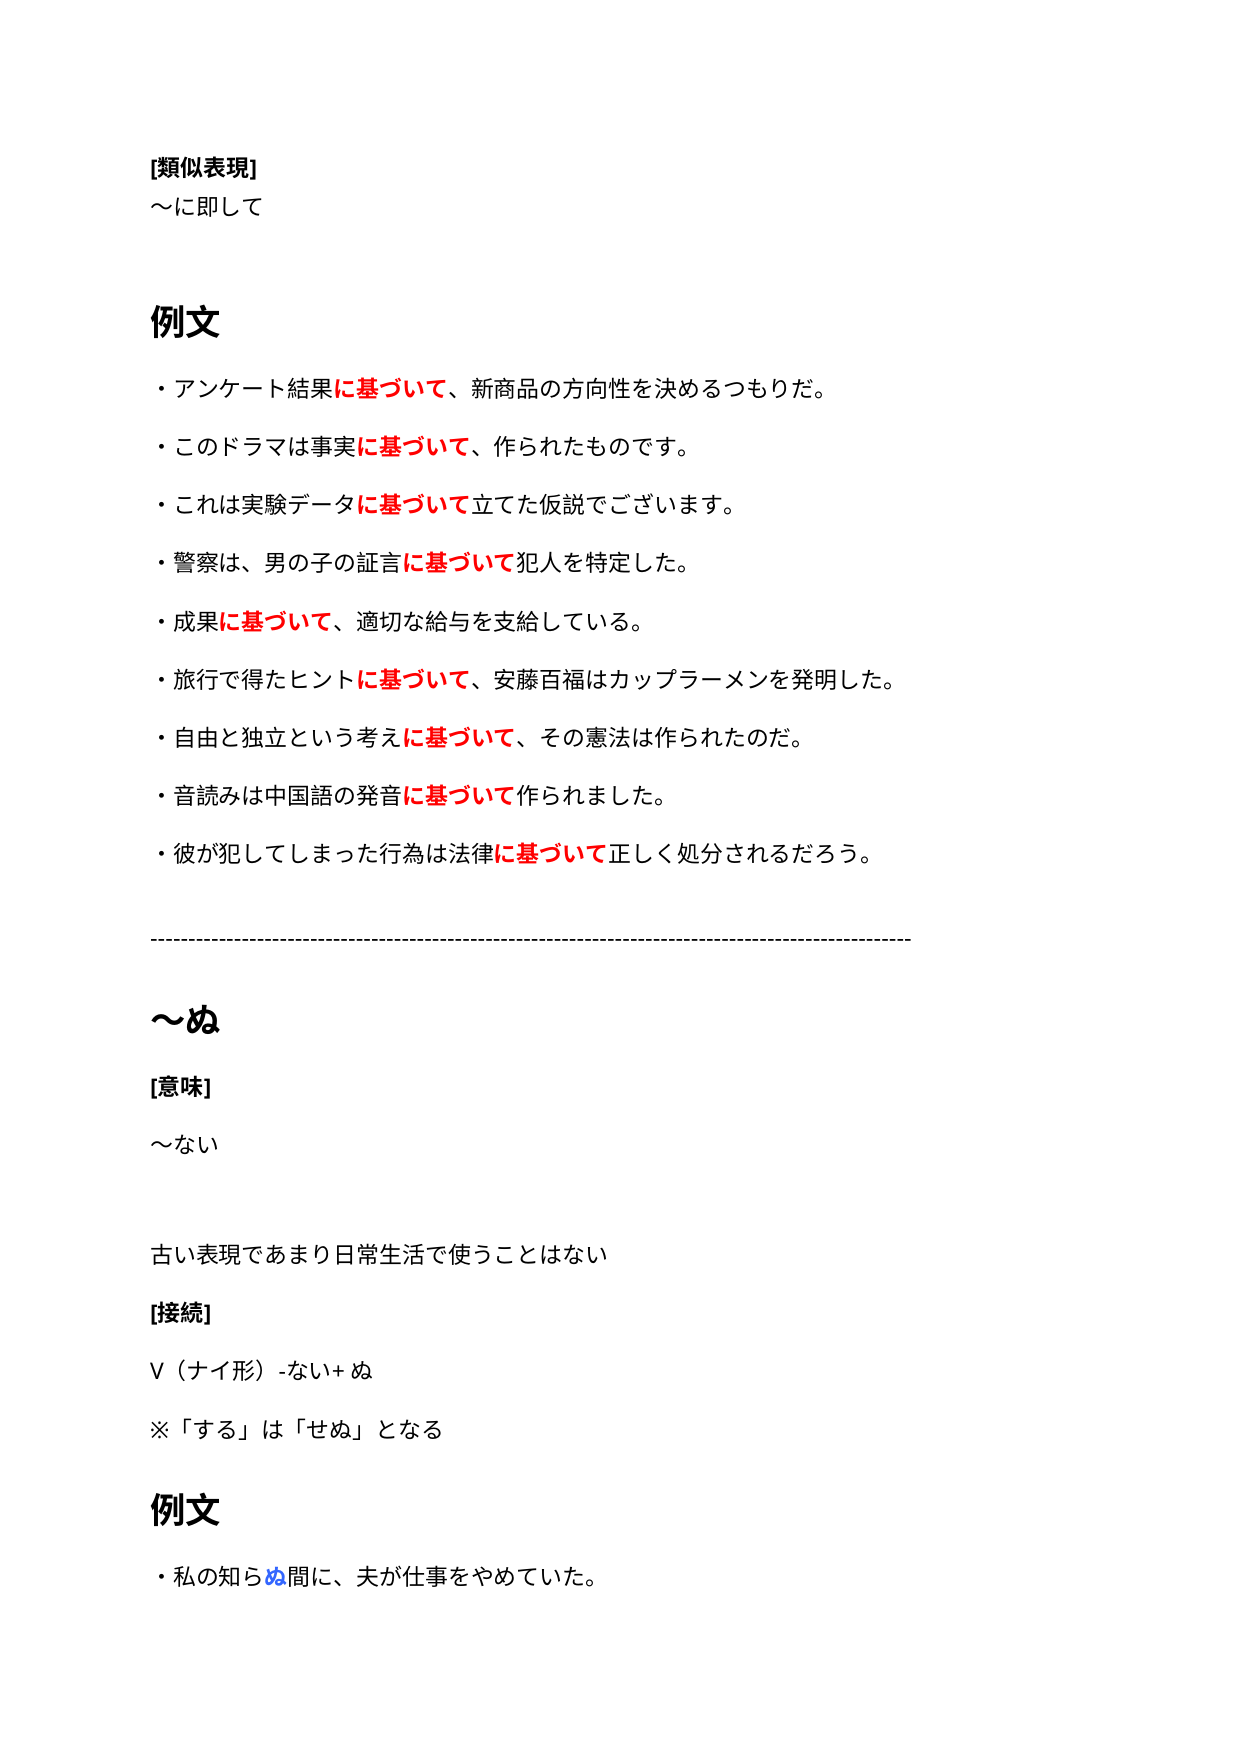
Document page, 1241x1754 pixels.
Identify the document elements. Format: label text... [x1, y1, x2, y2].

text ・音読みは中国語の発音に基づいて作られました。 [150, 778, 1090, 811]
text ※「する」は「せぬ」となる [150, 1411, 1090, 1445]
text ・彼が犯してしまった行為は法律に基づいて正しく処分されるだろう。 [150, 836, 1090, 869]
text ・これは実験データに基づいて立てた仮説でございます。 [150, 487, 1090, 520]
text 古い表現であまり日常生活で使うことはない [150, 1237, 1090, 1270]
text [意味] [150, 1069, 1090, 1102]
text V（ナイ形）-ない+ ぬ [150, 1353, 1090, 1386]
text 〜に即して [150, 188, 1090, 222]
text ・旅行で得たヒントに基づいて、安藤百福はカップラーメンを発明した。 [150, 662, 1090, 695]
text ・このドラマは事実に基づいて、作られたものです。 [150, 429, 1090, 462]
text [接続] [150, 1295, 1090, 1328]
text [類似表現] [150, 150, 1090, 183]
text ---------------------------------------------------------------------------------------------------- [150, 925, 1090, 951]
subtitle 例文 [150, 1482, 1090, 1533]
subtitle 〜ぬ [150, 992, 1090, 1044]
subtitle 例文 [150, 294, 1090, 345]
text ・成果に基づいて、適切な給与を支給している。 [150, 603, 1090, 637]
text ・アンケート結果に基づいて、新商品の方向性を決めるつもりだ。 [150, 370, 1090, 404]
text ・私の知らぬ間に、夫が仕事をやめていた。 [150, 1558, 1090, 1592]
text ・自由と独立という考えに基づいて、その憲法は作られたのだ。 [150, 720, 1090, 753]
text ・警察は、男の子の証言に基づいて犯人を特定した。 [150, 545, 1090, 578]
text 〜ない [150, 1127, 1090, 1160]
